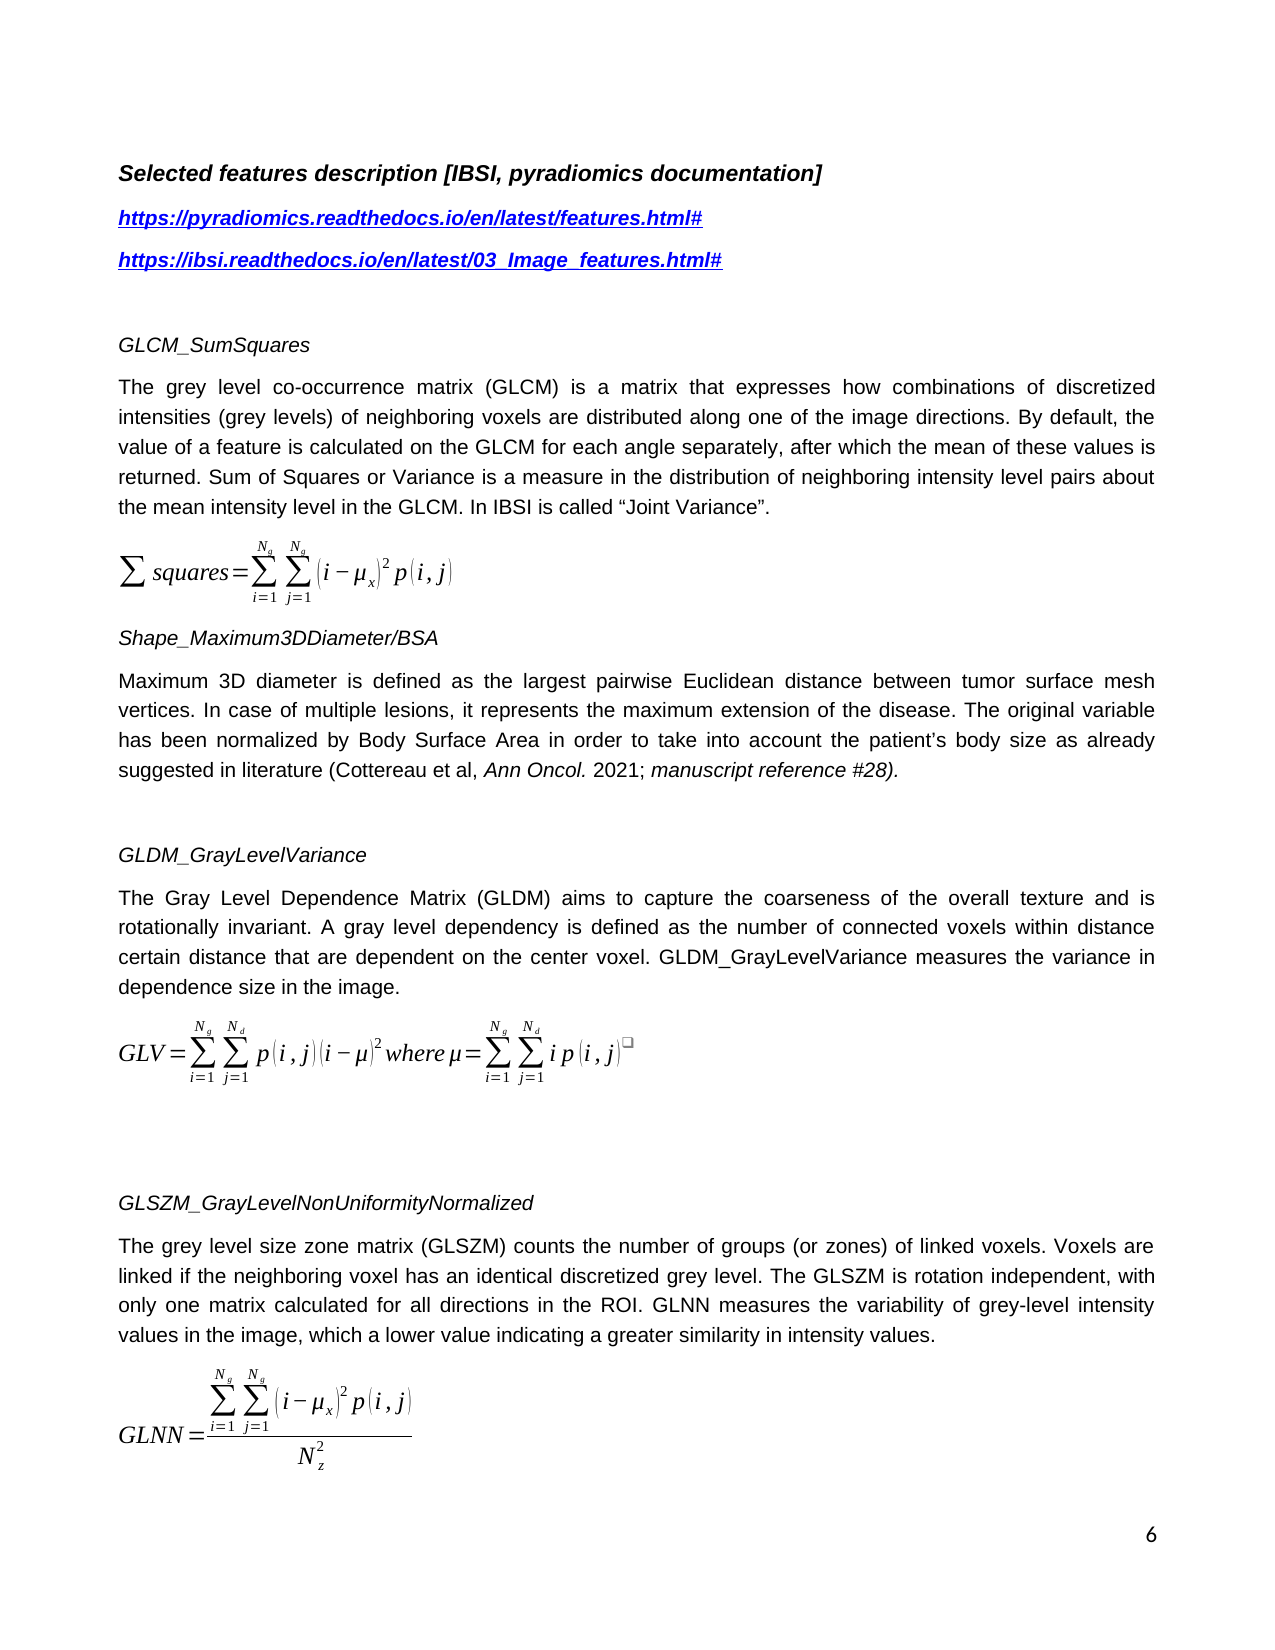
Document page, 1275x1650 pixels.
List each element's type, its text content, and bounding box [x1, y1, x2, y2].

text GLCM_SumSquares [118, 333, 1157, 357]
text The Gray Level Dependence Matrix (GLDM) aims to capture the coarseness of the overall texture and is rotationally invariant. A gray level dependency is defined as the number of connected voxels within distance certain distance that are dependent on the center voxel. GLDM_GrayLevelVariance measures the variance in dependence size in the image. [118, 885, 1157, 999]
text The grey level co-occurrence matrix (GLCM) is a matrix that expresses how combinations of discretized intensities (grey levels) of neighboring voxels are distributed along one of the image directions. By default, the value of a feature is calculated on the GLCM for each angle separately, after which the mean of these values is returned. Sum of Squares or Variance is a measure in the distribution of neighboring intensity level pairs about the mean intensity level in the GLCM. In IBSI is called “Joint Variance”. [118, 375, 1157, 519]
text GLDM_GrayLevelVariance [118, 843, 1157, 867]
text The grey level size zone matrix (GLSZM) counts the number of groups (or zones) of linked voxels. Voxels are linked if the neighboring voxel has an identical discretized grey level. The GLSZM is rotation independent, with only one matrix calculated for all directions in the ROI. GLNN measures the variability of grey-level intensity values in the image, which a lower value indicating a greater similarity in intensity values. [118, 1233, 1157, 1347]
text https://pyradiomics.readthedocs.io/en/latest/features.html# [118, 206, 1157, 229]
text Shape_Maximum3DDiameter/BSA [118, 626, 1157, 650]
text Selected features description [IBSI, pyradiomics documentation] [118, 160, 1157, 186]
text Maximum 3D diameter is defined as the largest pairwise Euclidean distance between tumor surface mesh vertices. In case of multiple lesions, it represents the maximum extension of the disease. The original variable has been normalized by Body Surface Area in order to take into account the patient’s body size as already suggested in literature (Cottereau et al, Ann Oncol. 2021; manuscript reference #28). [118, 668, 1157, 782]
text GLSZM_GrayLevelNonUniformityNormalized [118, 1191, 1157, 1215]
text https://ibsi.readthedocs.io/en/latest/03_Image_features.html# [118, 248, 1157, 272]
